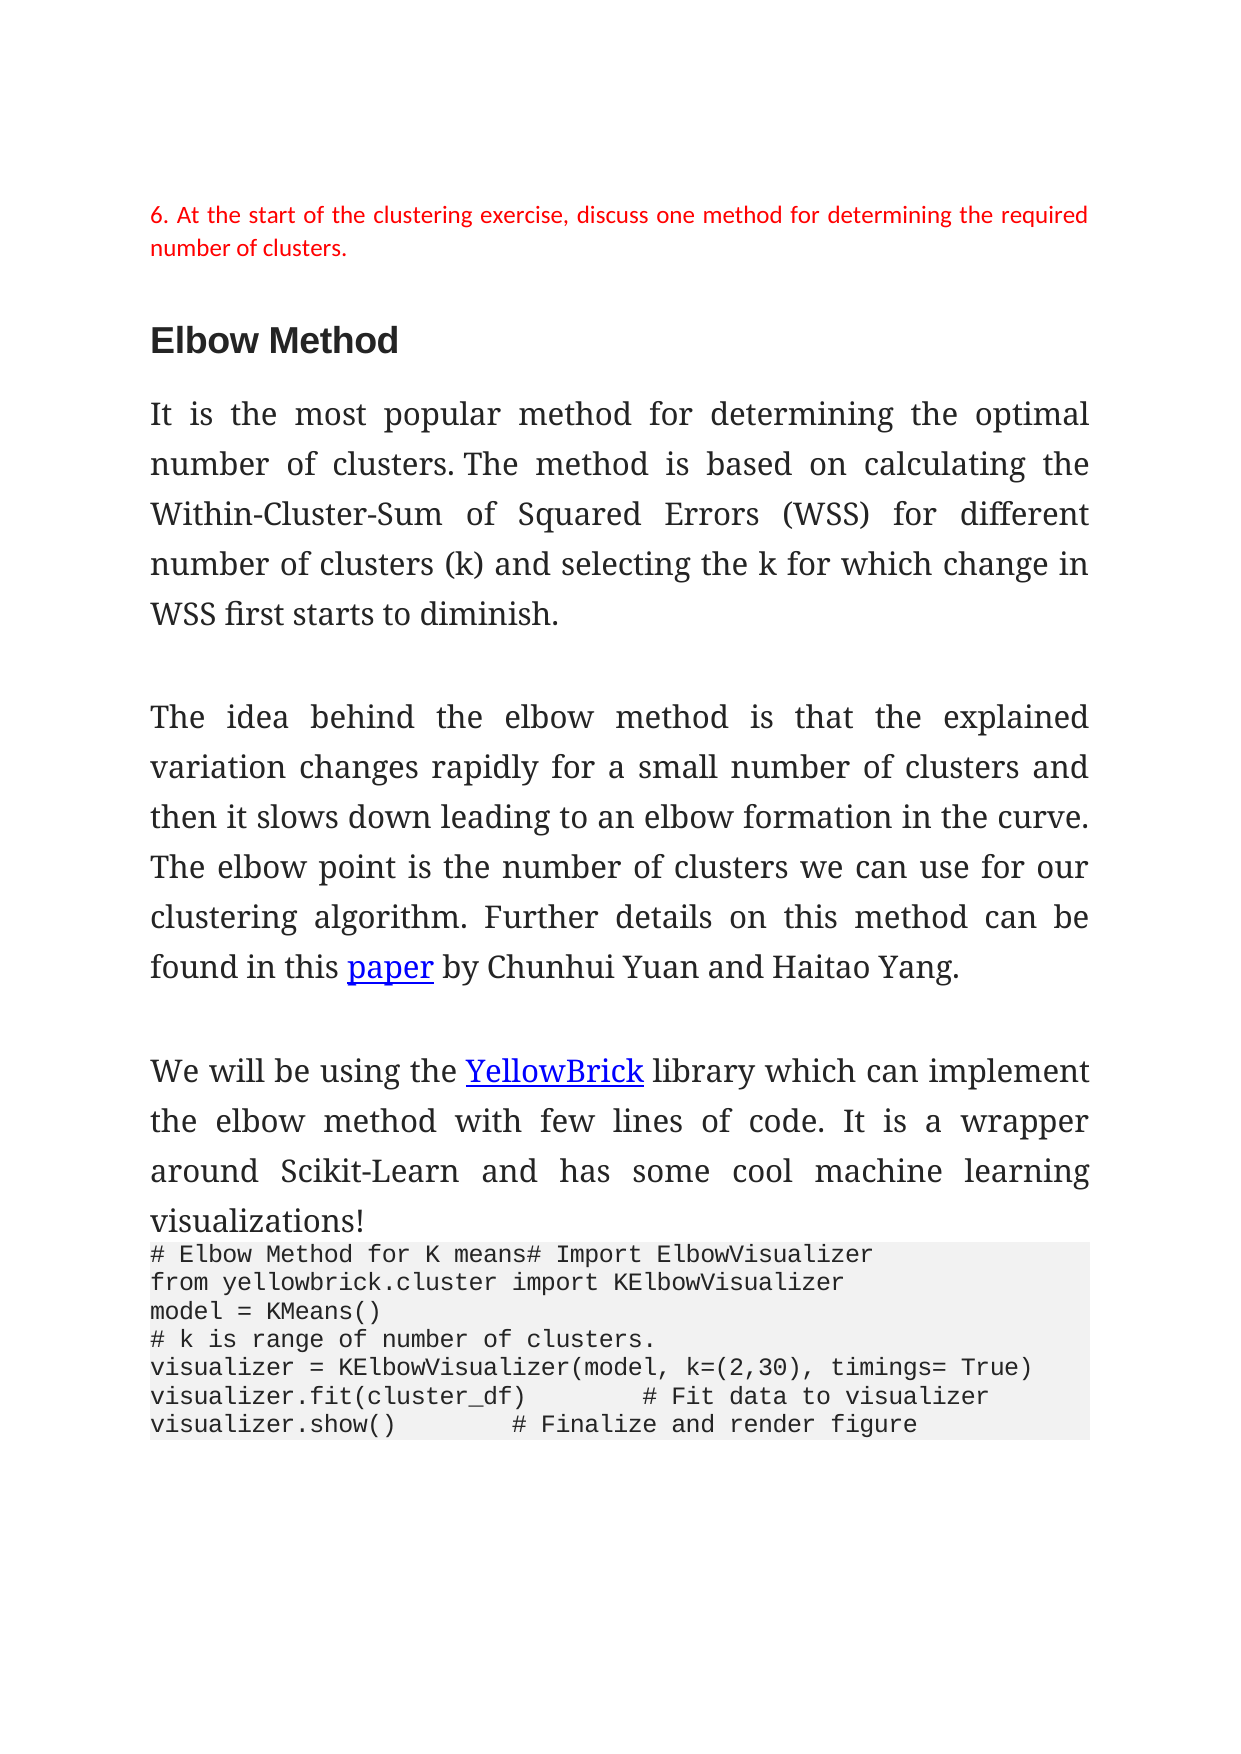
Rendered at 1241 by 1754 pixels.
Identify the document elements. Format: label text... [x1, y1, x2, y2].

text The idea behind the elbow method is that the explained variation changes rapidly for a small number of clusters and then it slows down leading to an elbow formation in the curve. The elbow point is the number of clusters we can use for our clustering algorithm. Further details on this method can be found in this paper by Chunhui Yuan and Haitao Yang. [150, 688, 1090, 988]
text # Elbow Method for K means# Import ElbowVisualizer from yellowbrick.cluster import KElbowVisualizer model = KMeans() # k is range of number of clusters. visualizer = KElbowVisualizer(model, k=(2,30), timings= True) visualizer.fit(cluster_df) # Fit data to visualizer visualizer.show() # Finalize and render figure [150, 1242, 1090, 1440]
text 6. At the start of the clustering exercise, discuss one method for determining the required number of clusters. [150, 199, 1090, 263]
text It is the most popular method for determining the optimal number of clusters. The method is based on calculating the Within-Cluster-Sum of Squared Errors (WSS) for different number of clusters (k) and selecting the k for which change in WSS first starts to diminish. [150, 384, 1090, 634]
subtitle Elbow Method [150, 314, 1090, 361]
text We will be using the YellowBrick library which can implement the elbow method with few lines of code. It is a wrapper around Scikit-Learn and has some cool machine learning visualizations! [150, 1042, 1090, 1242]
